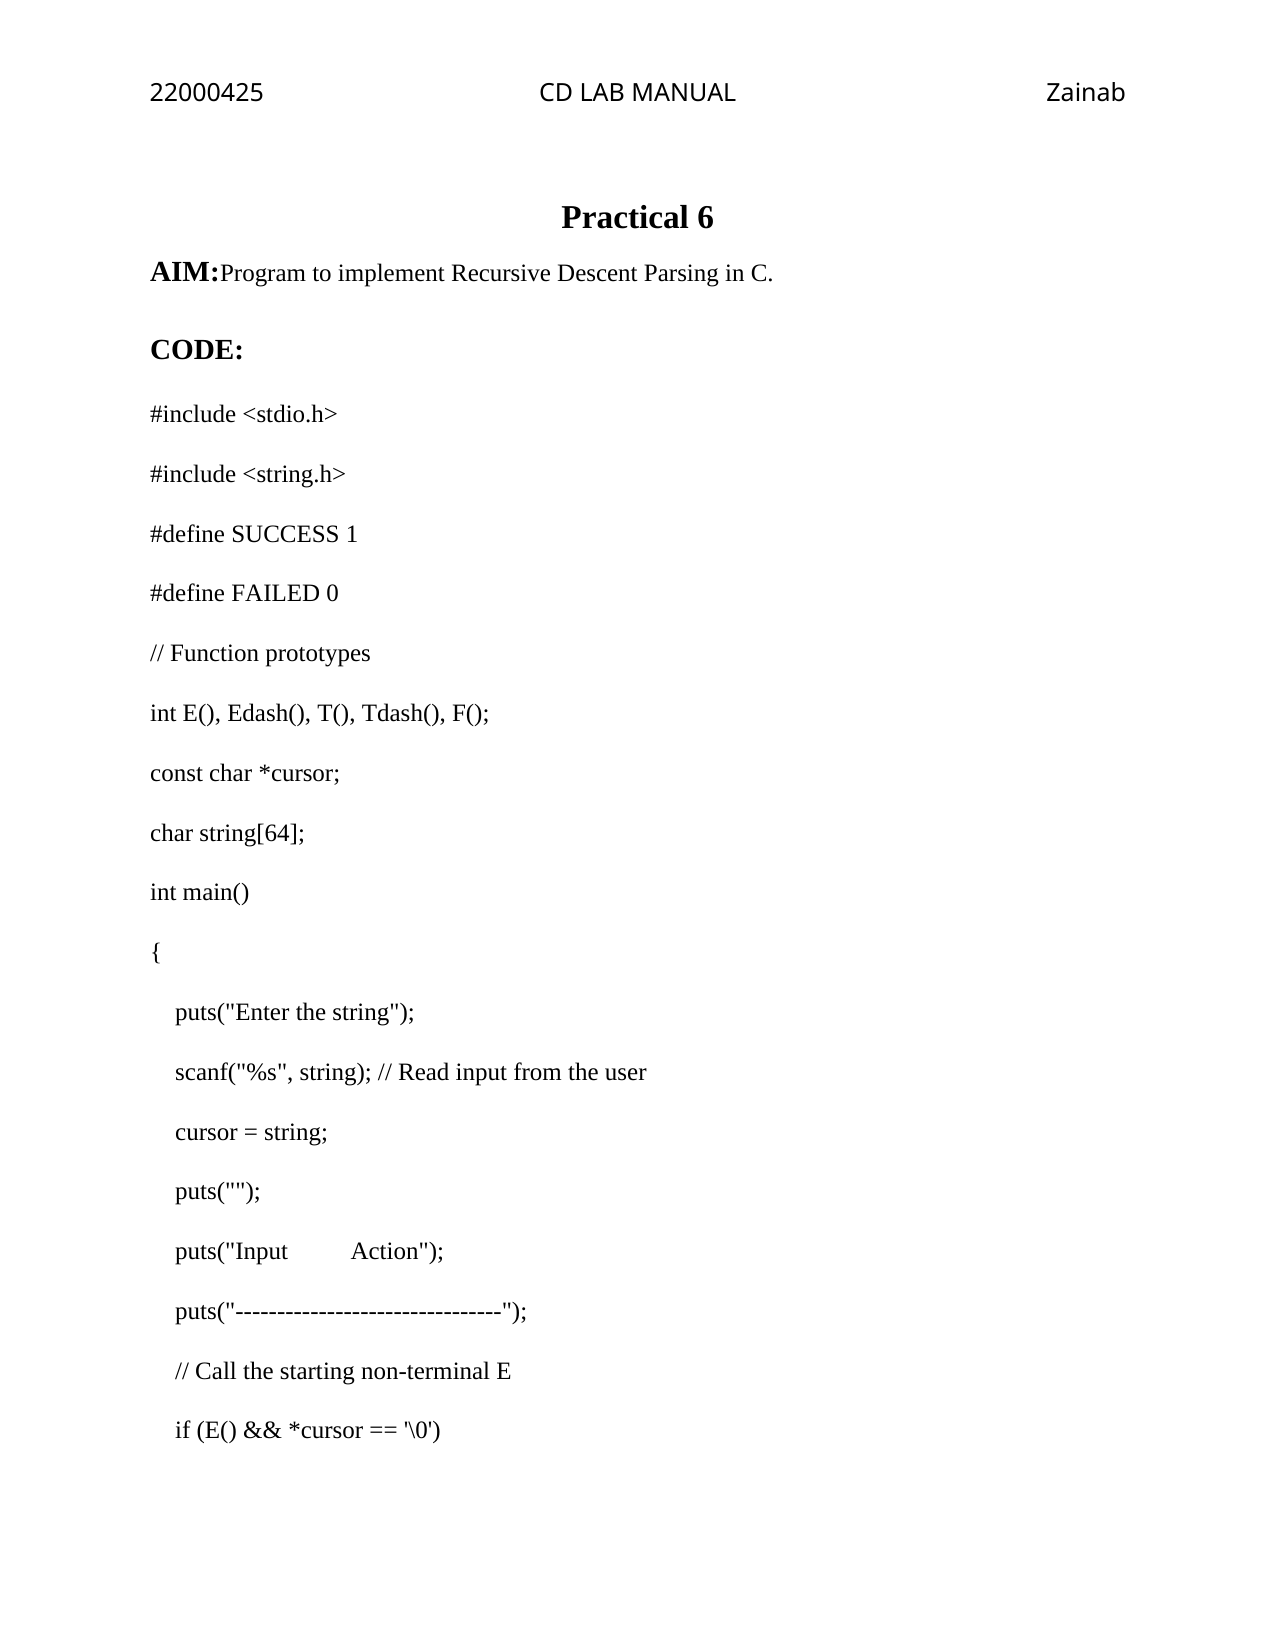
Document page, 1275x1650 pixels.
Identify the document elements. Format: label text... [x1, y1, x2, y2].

text #define SUCCESS 1 [150, 519, 1125, 547]
text { [150, 937, 1125, 966]
text Practical 6 [150, 197, 1125, 235]
text // Call the starting non-terminal E [150, 1356, 1125, 1384]
text char string[64]; [150, 818, 1125, 846]
text scanf("%s", string); // Read input from the user [150, 1057, 1125, 1086]
text AIM:Program to implement Recursive Descent Parsing in C. [150, 254, 1125, 288]
text CODE: [150, 332, 1125, 366]
text cursor = string; [150, 1117, 1125, 1145]
text #define FAILED 0 [150, 578, 1125, 607]
text int E(), Edash(), T(), Tdash(), F(); [150, 698, 1125, 727]
text #include <stdio.h> [150, 399, 1125, 428]
text puts("Enter the string"); [150, 997, 1125, 1026]
text const char *cursor; [150, 758, 1125, 787]
text #include <string.h> [150, 459, 1125, 488]
text int main() [150, 877, 1125, 906]
text if (E() && *cursor == '\0') [150, 1416, 1125, 1444]
text puts("Input Action"); [150, 1236, 1125, 1265]
text // Function prototypes [150, 638, 1125, 667]
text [150, 1296, 1125, 1325]
text puts(""); [150, 1176, 1125, 1205]
